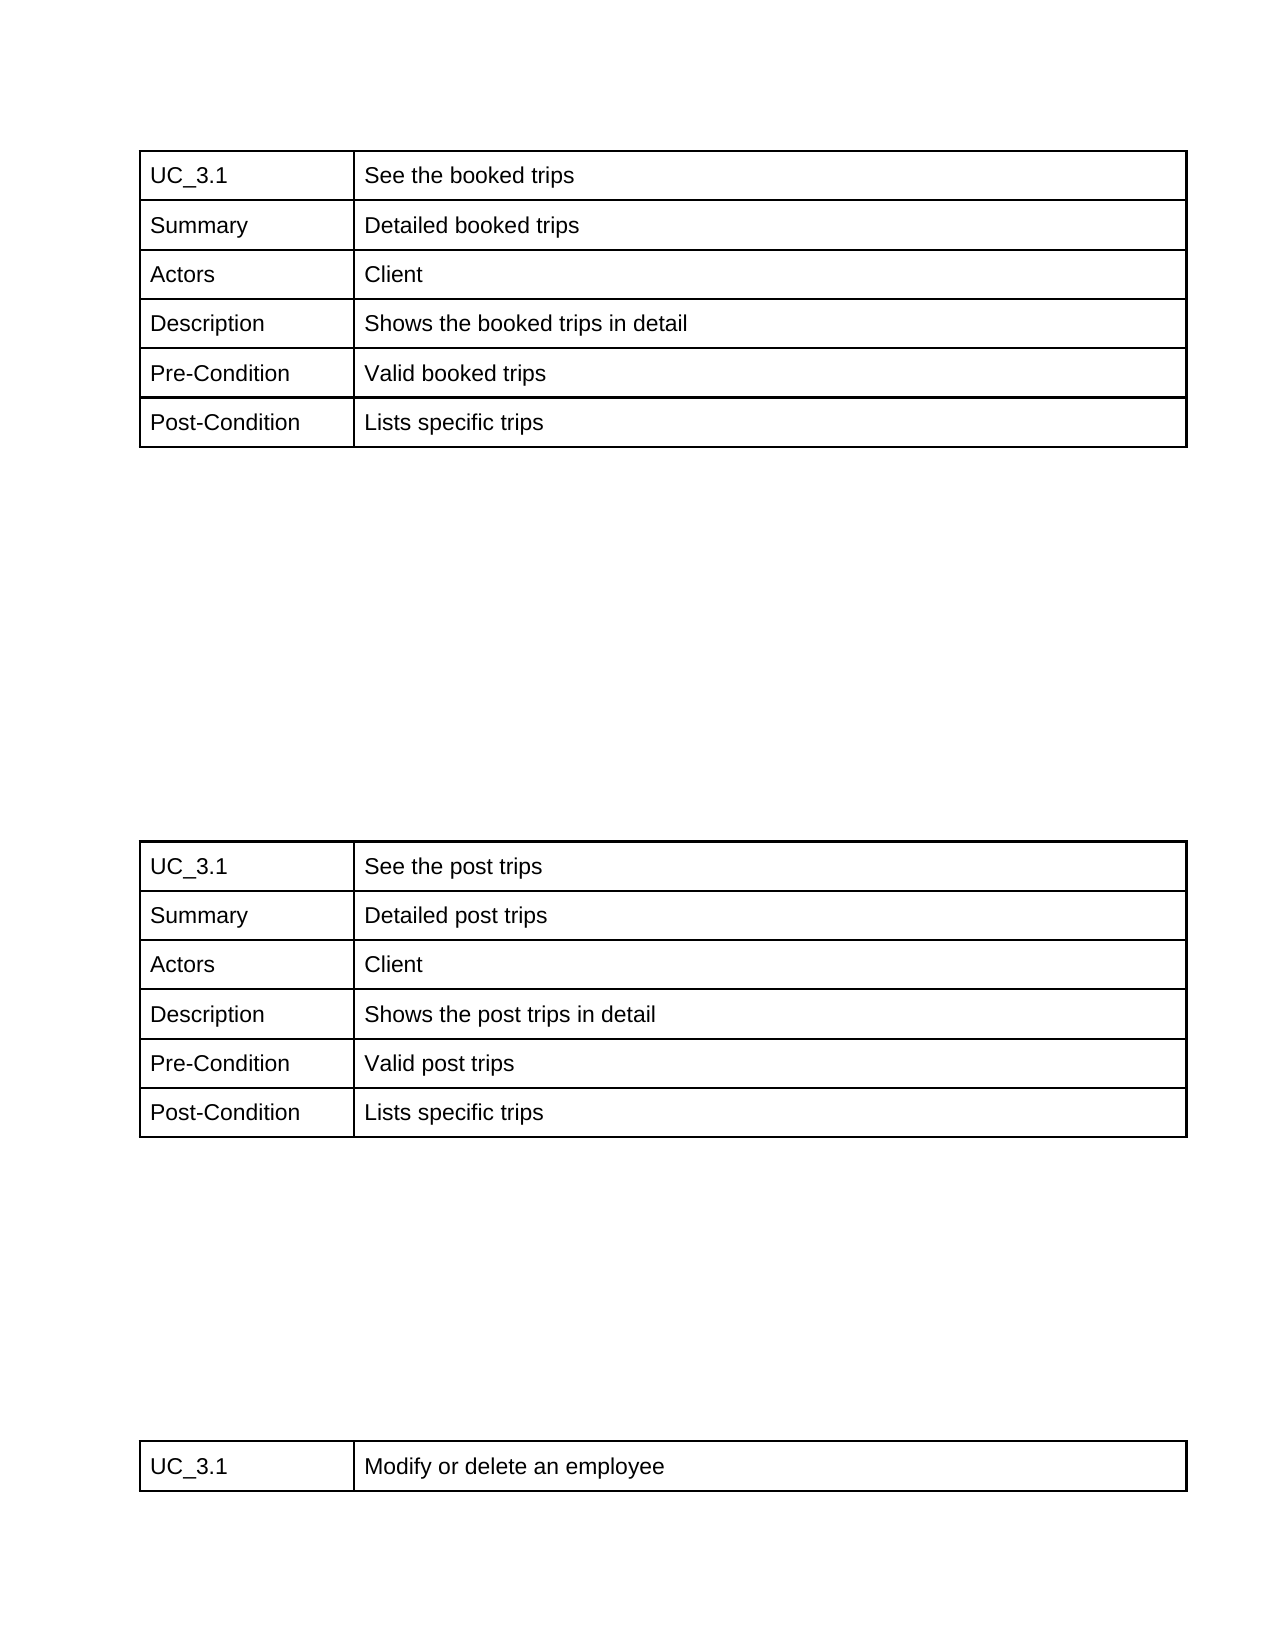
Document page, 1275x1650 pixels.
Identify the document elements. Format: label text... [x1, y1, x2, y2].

table_cell Post-Condition [141, 399, 353, 446]
table_cell Lists specific trips [355, 399, 1185, 446]
table_cell Client [355, 941, 1185, 988]
table_cell Detailed booked trips [355, 201, 1185, 248]
table_cell Valid booked trips [355, 349, 1185, 396]
table_cell Description [141, 300, 353, 347]
table_header UC_3.1 [141, 1442, 353, 1489]
table_header UC_3.1 [141, 152, 353, 199]
table_header See the booked trips [355, 152, 1185, 199]
table_cell Shows the booked trips in detail [355, 300, 1185, 347]
table_cell Description [141, 990, 353, 1037]
table_cell Pre-Condition [141, 1040, 353, 1087]
table_cell Actors [141, 251, 353, 298]
table_cell Shows the post trips in detail [355, 990, 1185, 1037]
table_cell Summary [141, 201, 353, 248]
table_cell Detailed post trips [355, 892, 1185, 939]
table_cell Client [355, 251, 1185, 298]
table_header See the post trips [355, 843, 1185, 890]
table_cell Lists specific trips [355, 1089, 1185, 1136]
table_header UC_3.1 [141, 843, 353, 890]
table_cell Pre-Condition [141, 349, 353, 396]
table_cell Actors [141, 941, 353, 988]
table_cell Post-Condition [141, 1089, 353, 1136]
table_cell Summary [141, 892, 353, 939]
table_cell Valid post trips [355, 1040, 1185, 1087]
table_header Modify or delete an employee [355, 1442, 1185, 1489]
